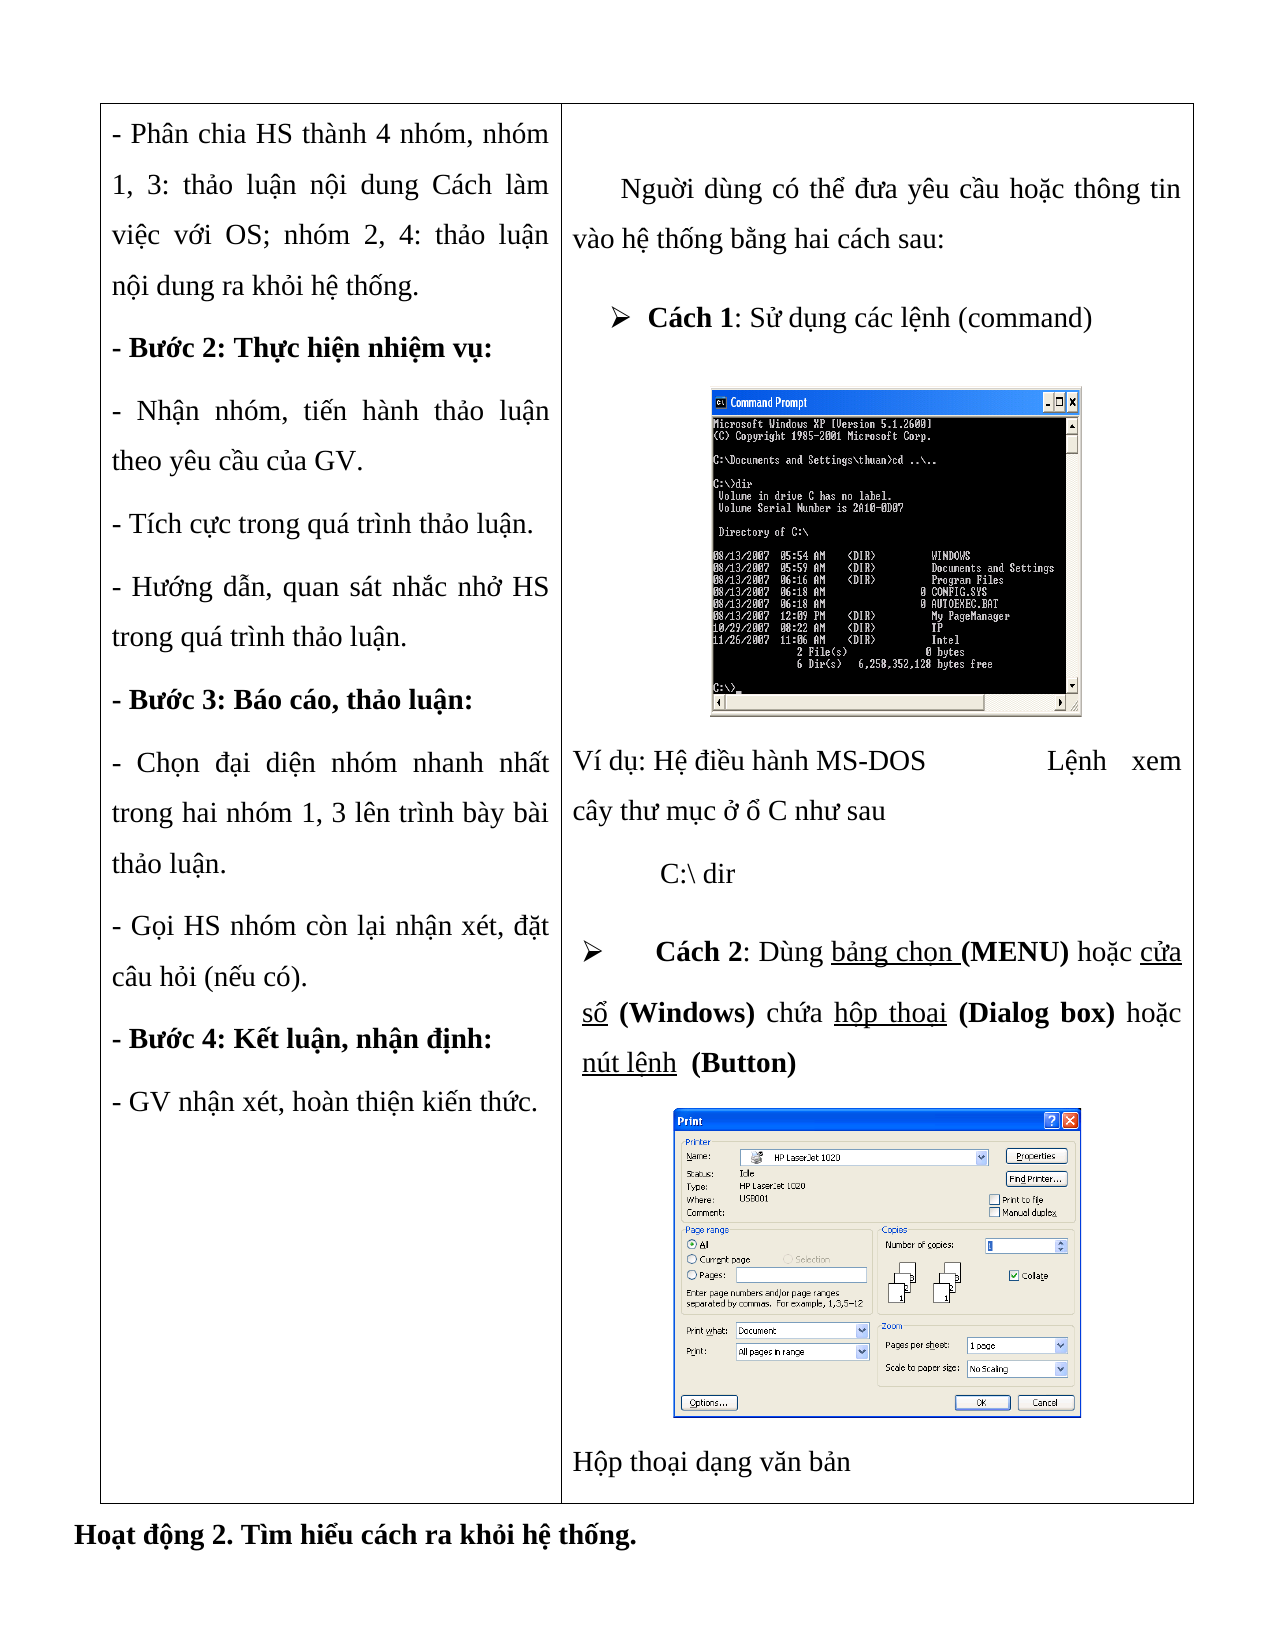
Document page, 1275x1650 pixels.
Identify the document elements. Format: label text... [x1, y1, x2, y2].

picture [673, 1108, 1082, 1418]
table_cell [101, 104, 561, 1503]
text Hoạt động 2. Tìm hiểu cách ra khỏi hệ thống. [74, 1517, 1200, 1550]
picture [710, 386, 1082, 717]
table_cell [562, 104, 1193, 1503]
